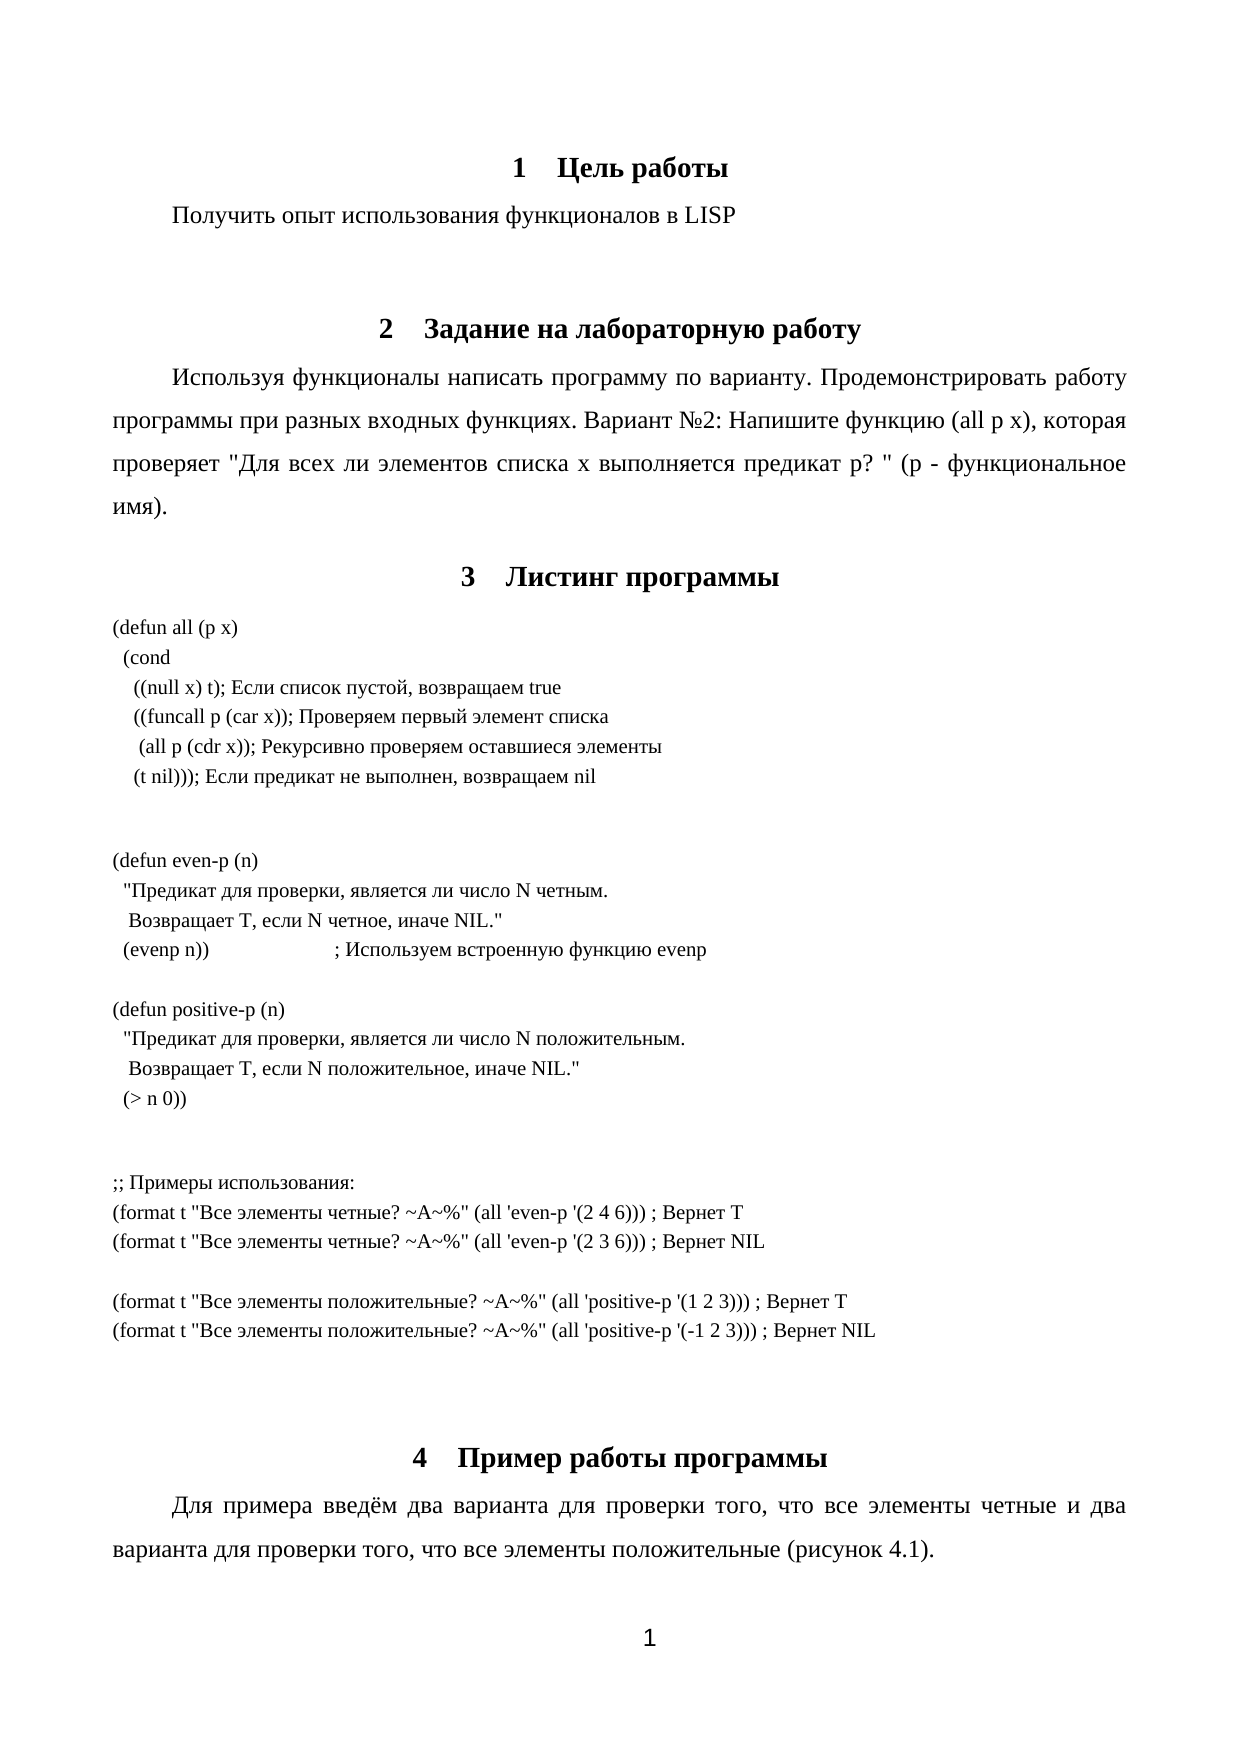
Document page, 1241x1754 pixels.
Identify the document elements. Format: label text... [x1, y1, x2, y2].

text Используя функционалы написать программу по варианту. Продемонстрировать работу программы при разных входных функциях. Вариант №2: Напишите функцию (all р х), которая проверяет "Для всех ли элементов списка х выполняется предикат р? " (р - функциональное имя). [112, 362, 1128, 520]
text (defun even-p (n) [112, 842, 1128, 872]
text (all p (cdr x)); Рекурсивно проверяем оставшиеся элементы [112, 728, 1128, 758]
text "Предикат для проверки, является ли число N четным. [112, 872, 1128, 902]
text Для примера введём два варианта для проверки того, что все элементы четные и два варианта для проверки того, что все элементы положительные (рисунок 4.1). [112, 1491, 1128, 1562]
subtitle Пример работы программы [112, 1440, 1128, 1474]
text (t nil))); Если предикат не выполнен, возвращаем nil [112, 758, 1128, 788]
subtitle Листинг программы [112, 559, 1128, 593]
text (defun positive-p (n) [112, 991, 1128, 1021]
text (evenp n)) ; Используем встроенную функцию evenp [112, 932, 1128, 961]
text (format t "Все элементы четные? ~A~%" (all 'even-p '(2 3 6))) ; Вернет NIL [112, 1224, 1128, 1253]
subtitle Цель работы [112, 150, 1128, 183]
text Возвращает T, если N положительное, иначе NIL." [112, 1050, 1128, 1080]
text (format t "Все элементы положительные? ~A~%" (all 'positive-p '(-1 2 3))) ; Вернет NIL [112, 1313, 1128, 1342]
text Возвращает T, если N четное, иначе NIL." [112, 902, 1128, 932]
subtitle Задание на лабораторную работу [112, 312, 1128, 345]
text ((null x) t); Если список пустой, возвращаем true [112, 669, 1128, 699]
text (defun all (p x) [112, 610, 1128, 639]
text (> n 0)) [112, 1080, 1128, 1110]
text (format t "Все элементы положительные? ~A~%" (all 'positive-p '(1 2 3))) ; Вернет T [112, 1283, 1128, 1313]
text (cond [112, 639, 1128, 669]
text "Предикат для проверки, является ли число N положительным. [112, 1021, 1128, 1050]
text ((funcall p (car x)); Проверяем первый элемент списка [112, 699, 1128, 728]
text (format t "Все элементы четные? ~A~%" (all 'even-p '(2 4 6))) ; Вернет T [112, 1194, 1128, 1224]
text ;; Примеры использования: [112, 1164, 1128, 1194]
text Получить опыт использования функционалов в LISP [112, 200, 1128, 229]
